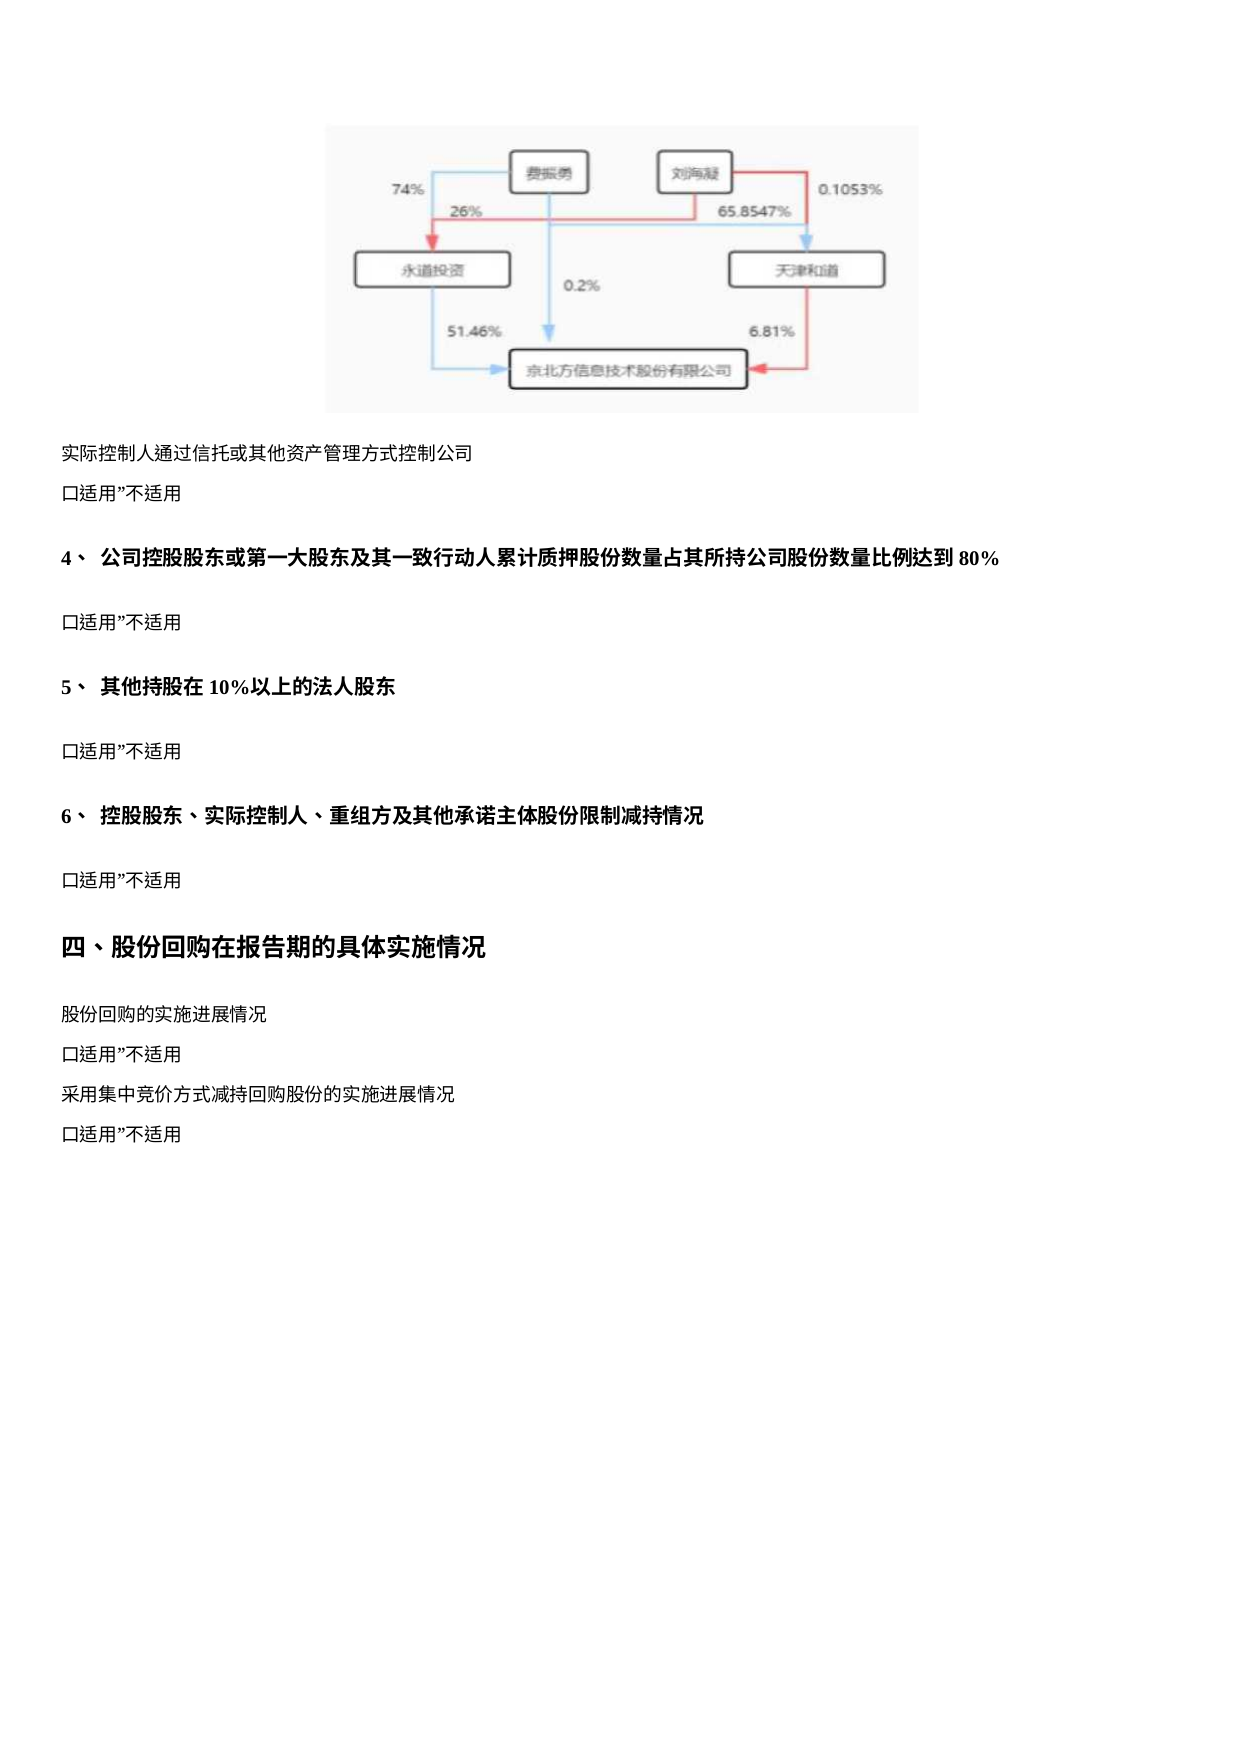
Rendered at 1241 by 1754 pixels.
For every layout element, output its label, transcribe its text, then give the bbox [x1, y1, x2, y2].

picture [315, 123, 919, 413]
text 股份回购的实施进展情况 [61, 1001, 1174, 1027]
text 实际控制人通过信托或其他资产管理方式控制公司 [61, 440, 1174, 465]
text 口适用”不适用 [61, 609, 1174, 634]
subtitle 5、 其他持股在10%以上的法人股东 [61, 672, 1174, 700]
text 采用集中竞价方式减持回购股份的实施进展情况 [61, 1082, 1174, 1107]
text 口适用”不适用 [61, 1042, 1174, 1067]
text 口适用”不适用 [61, 867, 1174, 892]
text 口适用”不适用 [61, 480, 1174, 506]
text 口适用”不适用 [61, 1122, 1174, 1147]
subtitle 四、股份回购在报告期的具体实施情况 [61, 930, 1174, 964]
subtitle 4、 公司控股股东或第一大股东及其一致行动人累计质押股份数量占其所持公司股份数量比例达到80% [61, 543, 1174, 571]
text 口适用”不适用 [61, 738, 1174, 763]
subtitle 6、 控股股东、实际控制人、重组方及其他承诺主体股份限制减持情况 [61, 801, 1174, 829]
